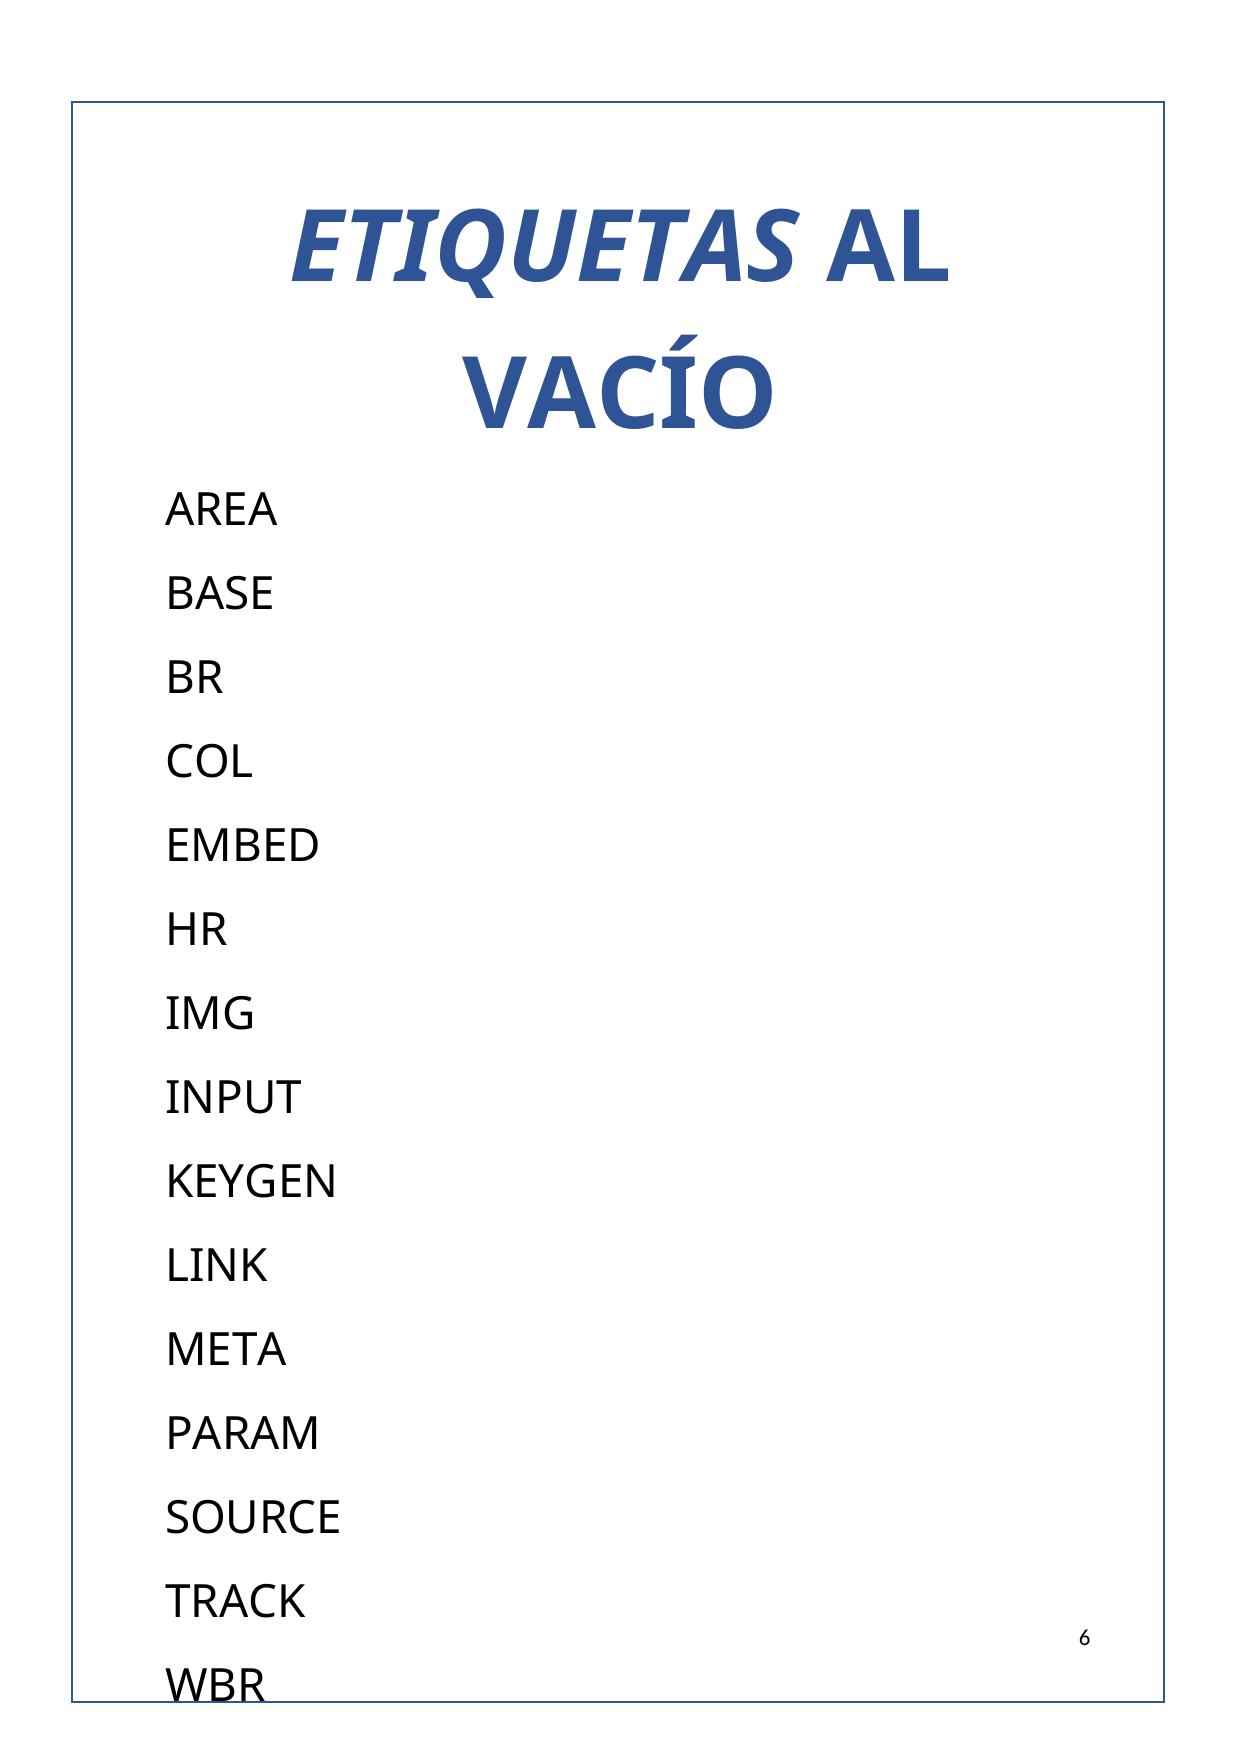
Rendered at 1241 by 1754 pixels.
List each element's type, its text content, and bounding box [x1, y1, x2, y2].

subtitle etiquetas al vacío [150, 175, 1090, 458]
